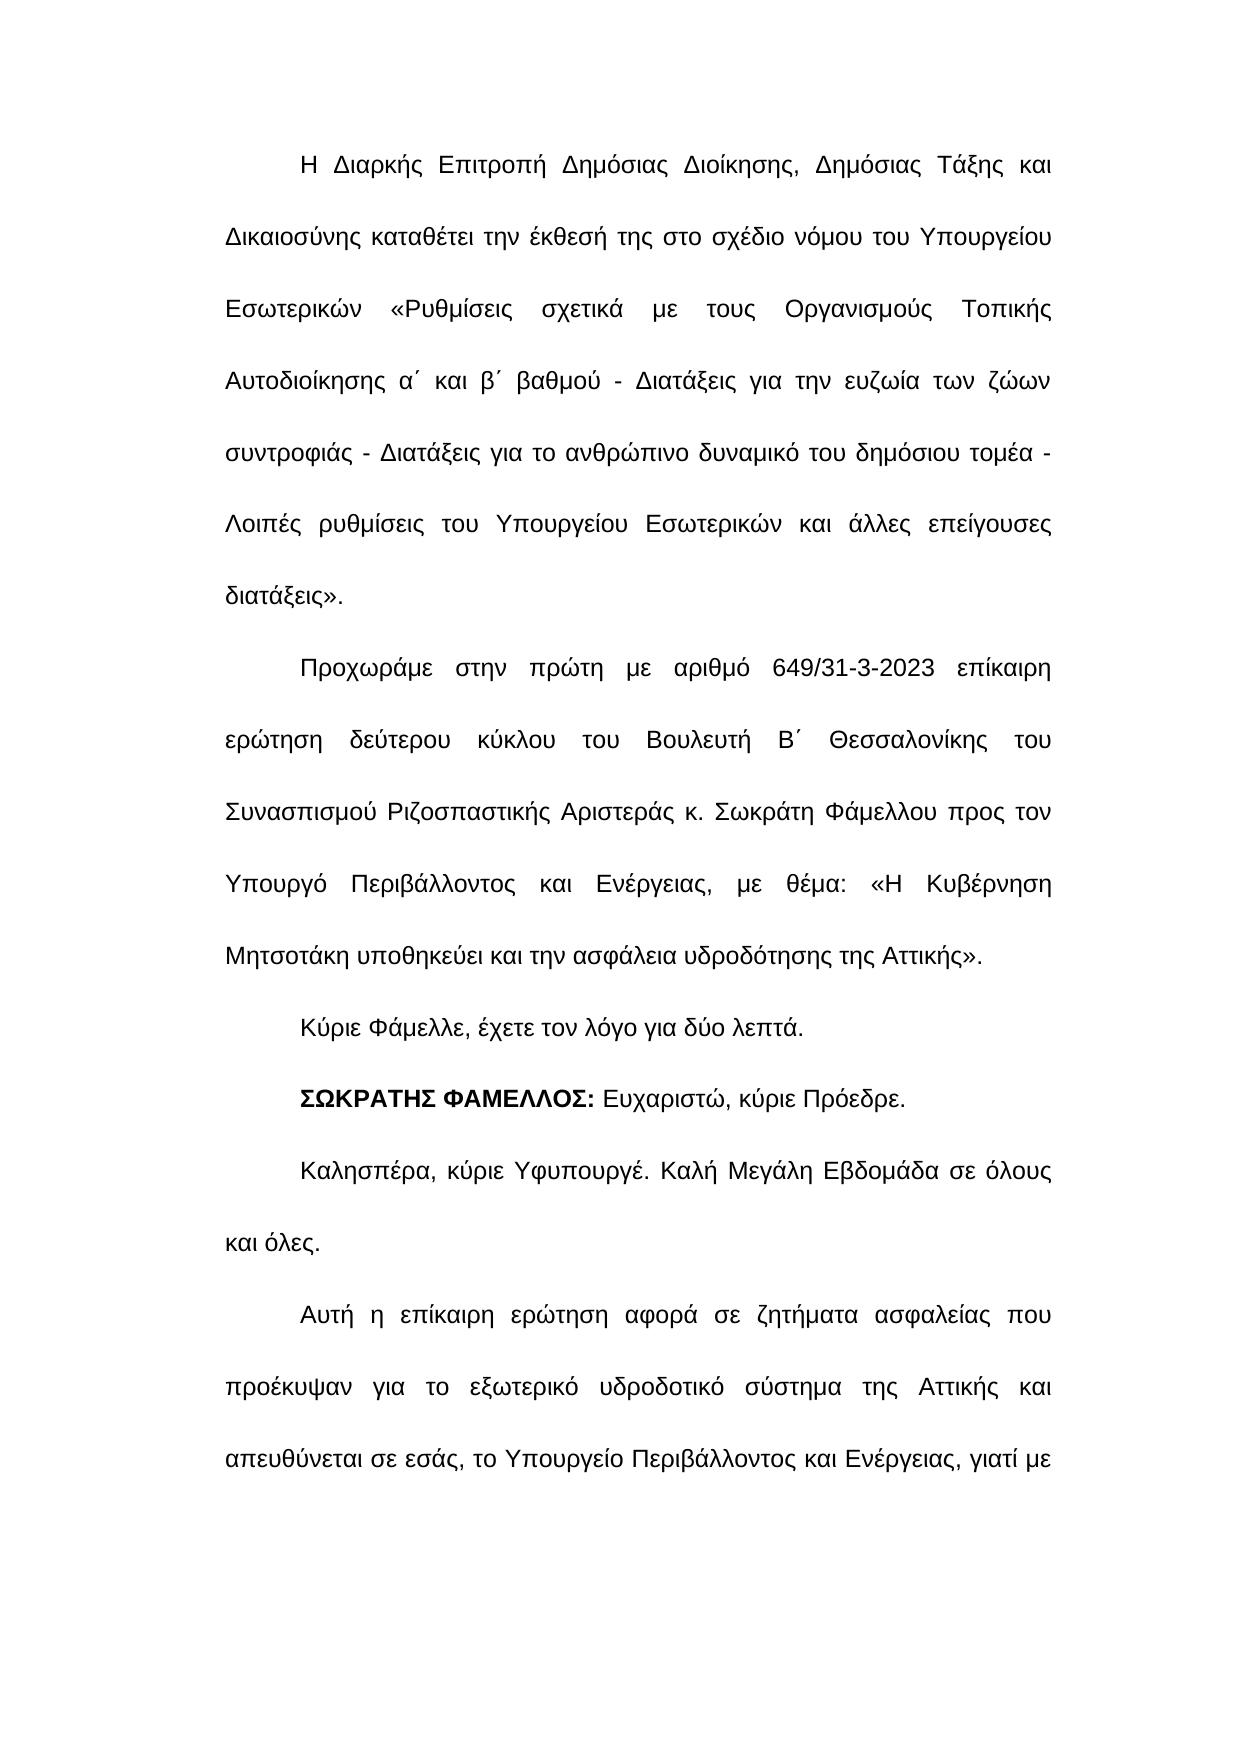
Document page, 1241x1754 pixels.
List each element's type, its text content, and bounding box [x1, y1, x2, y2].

text Προχωράμε στην πρώτη με αριθμό 649/31-3-2023 επίκαιρη ερώτηση δεύτερου κύκλου του Βουλευτή Β΄ Θεσσαλονίκης του Συνασπισμού Ριζοσπαστικής Αριστεράς κ. Σωκράτη Φάμελλου προς τον Υπουργό Περιβάλλοντος και Ενέργειας, με θέμα: «Η Κυβέρνηση Μητσοτάκη υποθηκεύει και την ασφάλεια υδροδότησης της Αττικής». [225, 653, 1053, 969]
text ΣΩΚΡΑΤΗΣ ΦΑΜΕΛΛΟΣ: Ευχαριστώ, κύριε Πρόεδρε. [225, 1084, 1053, 1113]
text Η Διαρκής Επιτροπή Δημόσιας Διοίκησης, Δημόσιας Τάξης και Δικαιοσύνης καταθέτει την έκθεσή της στο σχέδιο νόμου του Υπουργείου Εσωτερικών «Ρυθμίσεις σχετικά με τους Οργανισμούς Τοπικής Αυτοδιοίκησης α΄ και β΄ βαθμού - Διατάξεις για την ευζωία των ζώων συντροφιάς - Διατάξεις για το ανθρώπινο δυναμικό του δημόσιου τομέα - Λοιπές ρυθμίσεις του Υπουργείου Εσωτερικών και άλλες επείγουσες διατάξεις». [225, 150, 1053, 610]
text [225, 1300, 1053, 1472]
text Καλησπέρα, κύριε Υφυπουργέ. Καλή Μεγάλη Εβδομάδα σε όλους και όλες. [225, 1156, 1053, 1257]
text Κύριε Φάμελλε, έχετε τον λόγο για δύο λεπτά. [225, 1012, 1053, 1041]
